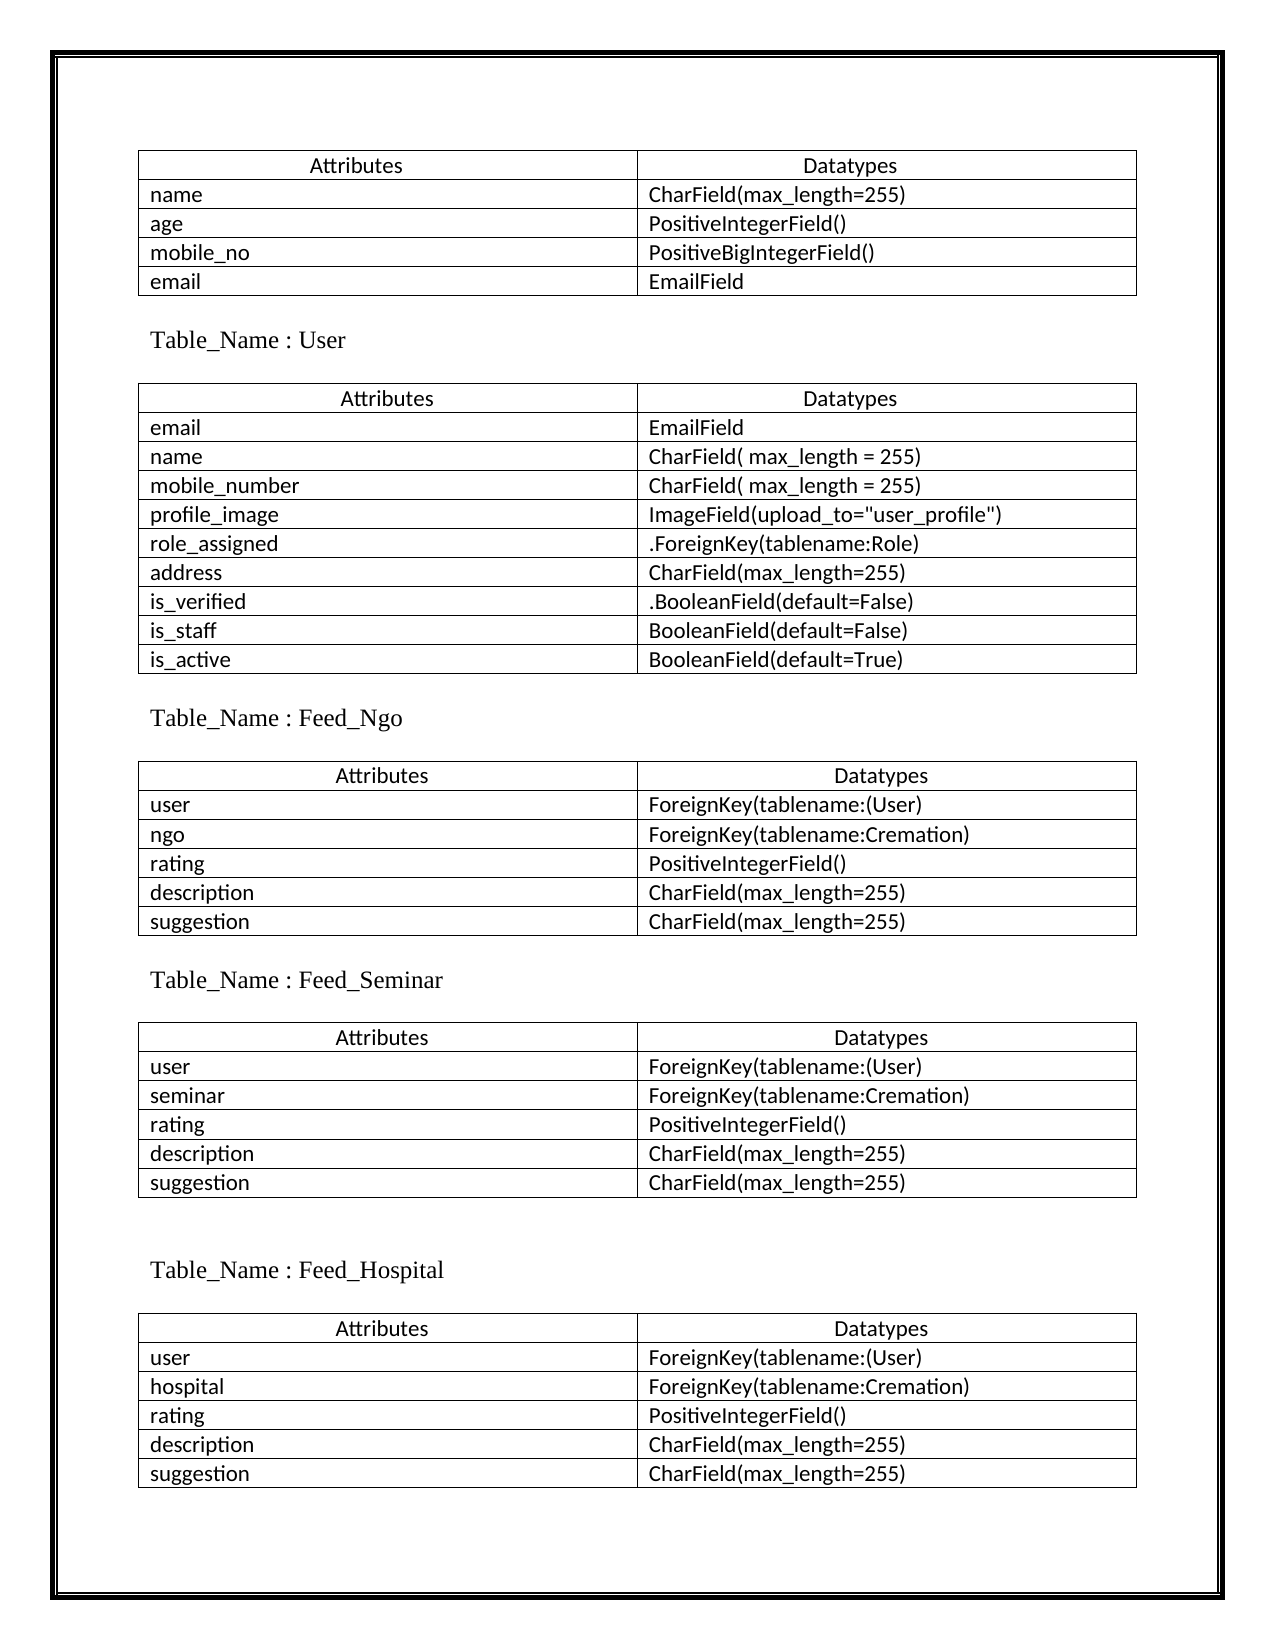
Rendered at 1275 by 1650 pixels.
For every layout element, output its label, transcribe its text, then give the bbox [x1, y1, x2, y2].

table_cell ForeignKey(tablename:Cremation) [638, 1372, 1136, 1400]
table_cell suggestion [139, 907, 637, 935]
table_header Datatypes [638, 151, 1136, 179]
table_cell ImageField(upload_to="user_profile") [638, 500, 1136, 528]
table_cell age [139, 209, 637, 237]
table_cell BooleanField(default=True) [638, 645, 1136, 673]
table_cell profile_image [139, 500, 637, 528]
table_cell is_verified [139, 587, 637, 615]
table_cell PositiveIntegerField() [638, 209, 1136, 237]
table_cell suggestion [139, 1169, 637, 1197]
table_cell description [139, 1140, 637, 1167]
table_cell ForeignKey(tablename:Cremation) [638, 1081, 1136, 1109]
table_cell seminar [139, 1081, 637, 1109]
table_cell PositiveIntegerField() [638, 849, 1136, 877]
table_header Datatypes [638, 1314, 1136, 1342]
table_cell rating [139, 1110, 637, 1138]
table_cell is_staff [139, 616, 637, 644]
table_cell hospital [139, 1372, 637, 1400]
table_header Attributes [139, 1314, 637, 1342]
table_cell mobile_number [139, 471, 637, 499]
table_cell CharField(max_length=255) [638, 878, 1136, 906]
table_cell CharField(max_length=255) [638, 558, 1136, 586]
table_cell name [139, 442, 637, 470]
table_header Attributes [139, 1023, 637, 1051]
table_cell CharField(max_length=255) [638, 1169, 1136, 1197]
table_cell CharField(max_length=255) [638, 1140, 1136, 1167]
table_header Attributes [139, 151, 637, 179]
table_header Attributes [139, 384, 637, 412]
table_cell BooleanField(default=False) [638, 616, 1136, 644]
table_cell PositiveIntegerField() [638, 1110, 1136, 1138]
table_cell CharField( max_length = 255) [638, 442, 1136, 470]
table_cell description [139, 1430, 637, 1458]
text Table_Name : Feed_Seminar [150, 965, 1125, 993]
text Table_Name : User [150, 325, 1125, 354]
table_cell description [139, 878, 637, 906]
table_cell rating [139, 1401, 637, 1429]
table_header Datatypes [638, 1023, 1136, 1051]
table_cell EmailField [638, 267, 1136, 295]
table_cell is_active [139, 645, 637, 673]
table_cell user [139, 1343, 637, 1371]
table_cell user [139, 1052, 637, 1080]
table_cell CharField(max_length=255) [638, 180, 1136, 208]
table_cell PositiveBigIntegerField() [638, 238, 1136, 266]
table_cell ForeignKey(tablename:Cremation) [638, 820, 1136, 848]
table_cell email [139, 267, 637, 295]
table_cell rating [139, 849, 637, 877]
table_header Datatypes [638, 384, 1136, 412]
table_cell CharField( max_length = 255) [638, 471, 1136, 499]
table_cell ngo [139, 820, 637, 848]
table_cell suggestion [139, 1459, 637, 1487]
table_cell ForeignKey(tablename:(User) [638, 791, 1136, 819]
table_header Attributes [139, 762, 637, 789]
table_cell .BooleanField(default=False) [638, 587, 1136, 615]
table_cell CharField(max_length=255) [638, 907, 1136, 935]
table_cell email [139, 413, 637, 441]
text Table_Name : Feed_Ngo [150, 703, 1125, 732]
table_cell CharField(max_length=255) [638, 1430, 1136, 1458]
text Table_Name : Feed_Hospital [150, 1255, 1125, 1284]
table_cell user [139, 791, 637, 819]
table_cell PositiveIntegerField() [638, 1401, 1136, 1429]
table_cell mobile_no [139, 238, 637, 266]
table_cell ForeignKey(tablename:(User) [638, 1052, 1136, 1080]
table_cell role_assigned [139, 529, 637, 557]
table_cell name [139, 180, 637, 208]
table_cell EmailField [638, 413, 1136, 441]
table_cell ForeignKey(tablename:(User) [638, 1343, 1136, 1371]
table_cell .ForeignKey(tablename:Role) [638, 529, 1136, 557]
table_cell CharField(max_length=255) [638, 1459, 1136, 1487]
table_cell address [139, 558, 637, 586]
table_header Datatypes [638, 762, 1136, 789]
